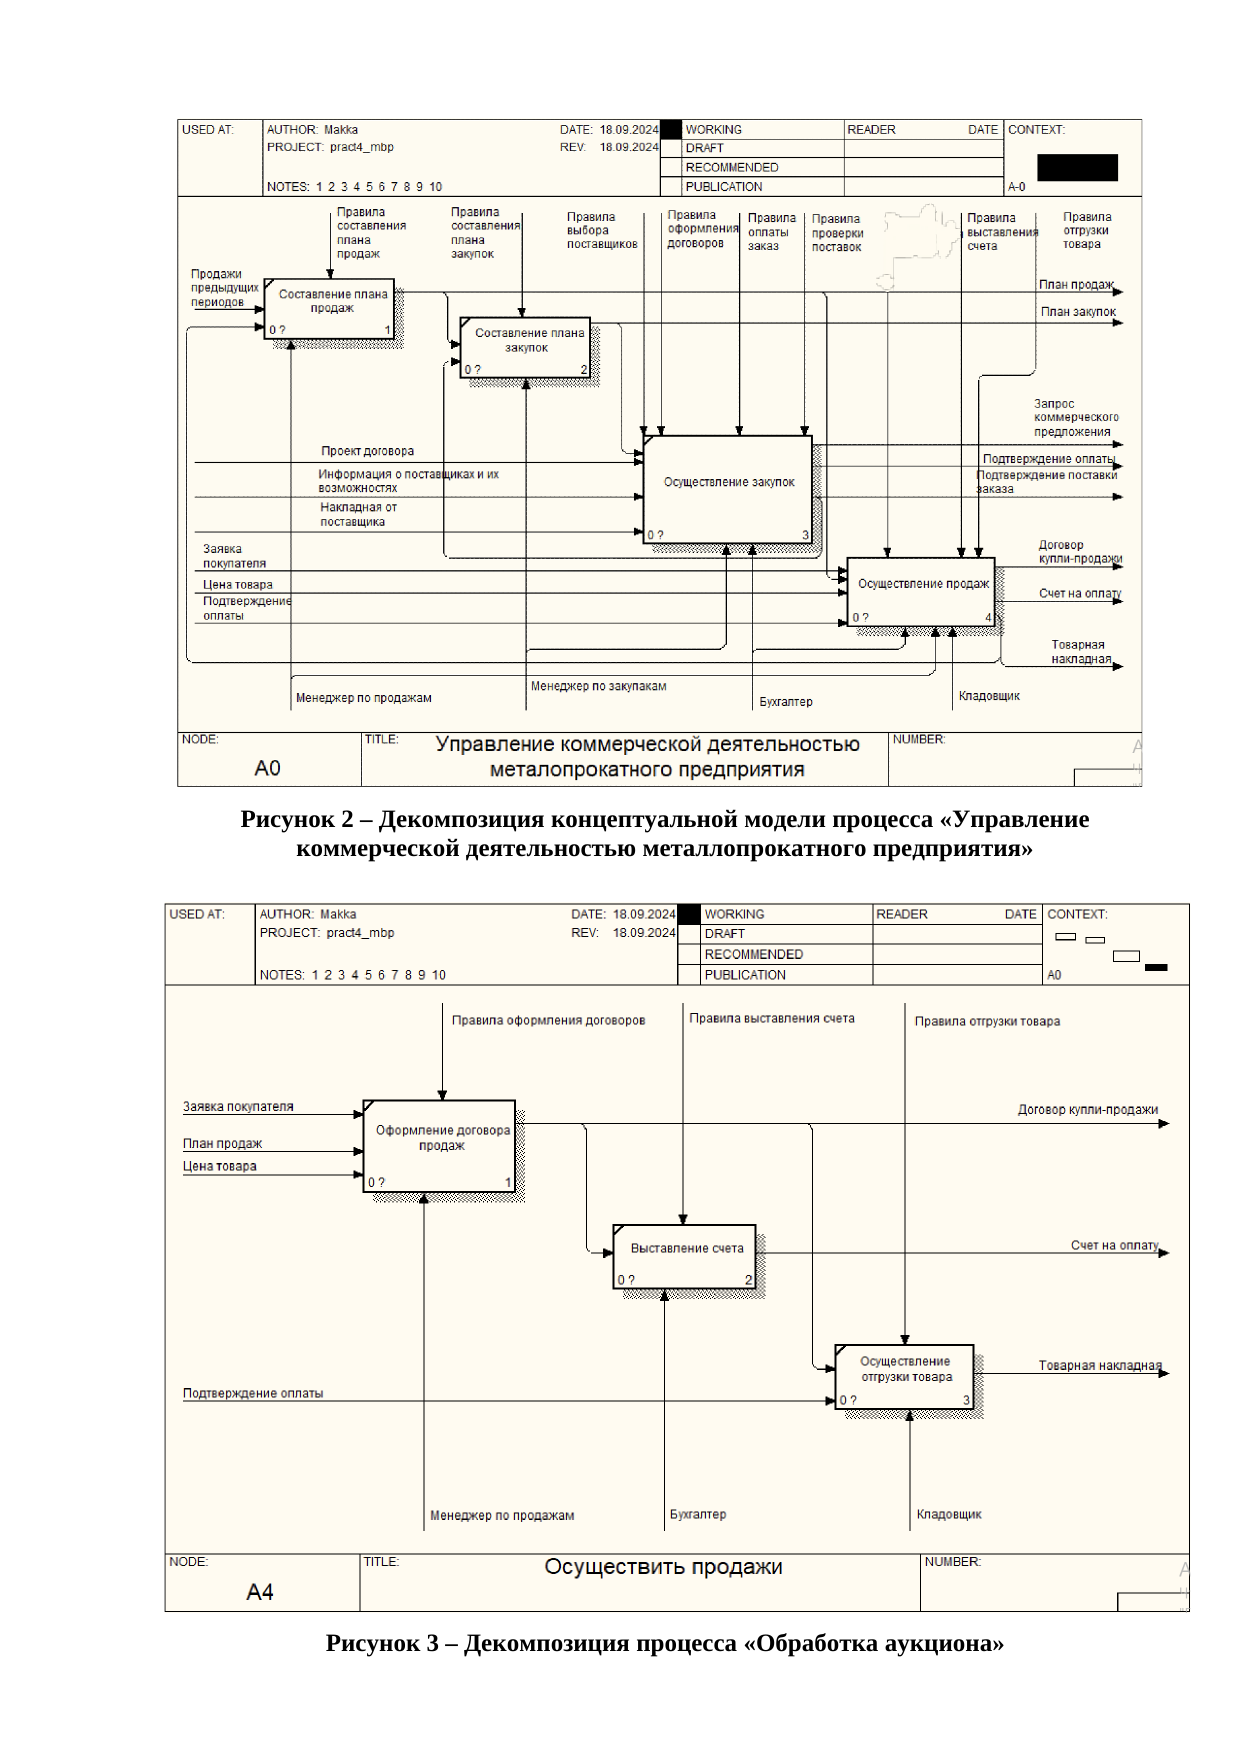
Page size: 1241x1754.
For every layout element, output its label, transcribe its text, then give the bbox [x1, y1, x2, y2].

picture [164, 902, 1191, 1613]
text Рисунок 2 – Декомпозиция концептуальной модели процесса «Управление коммерческой деятельностью металлопрокатного предприятия» [213, 804, 1116, 862]
picture [177, 118, 1143, 787]
text Рисунок 3 – Декомпозиция процесса «Обработка аукциона» [213, 1628, 1117, 1657]
